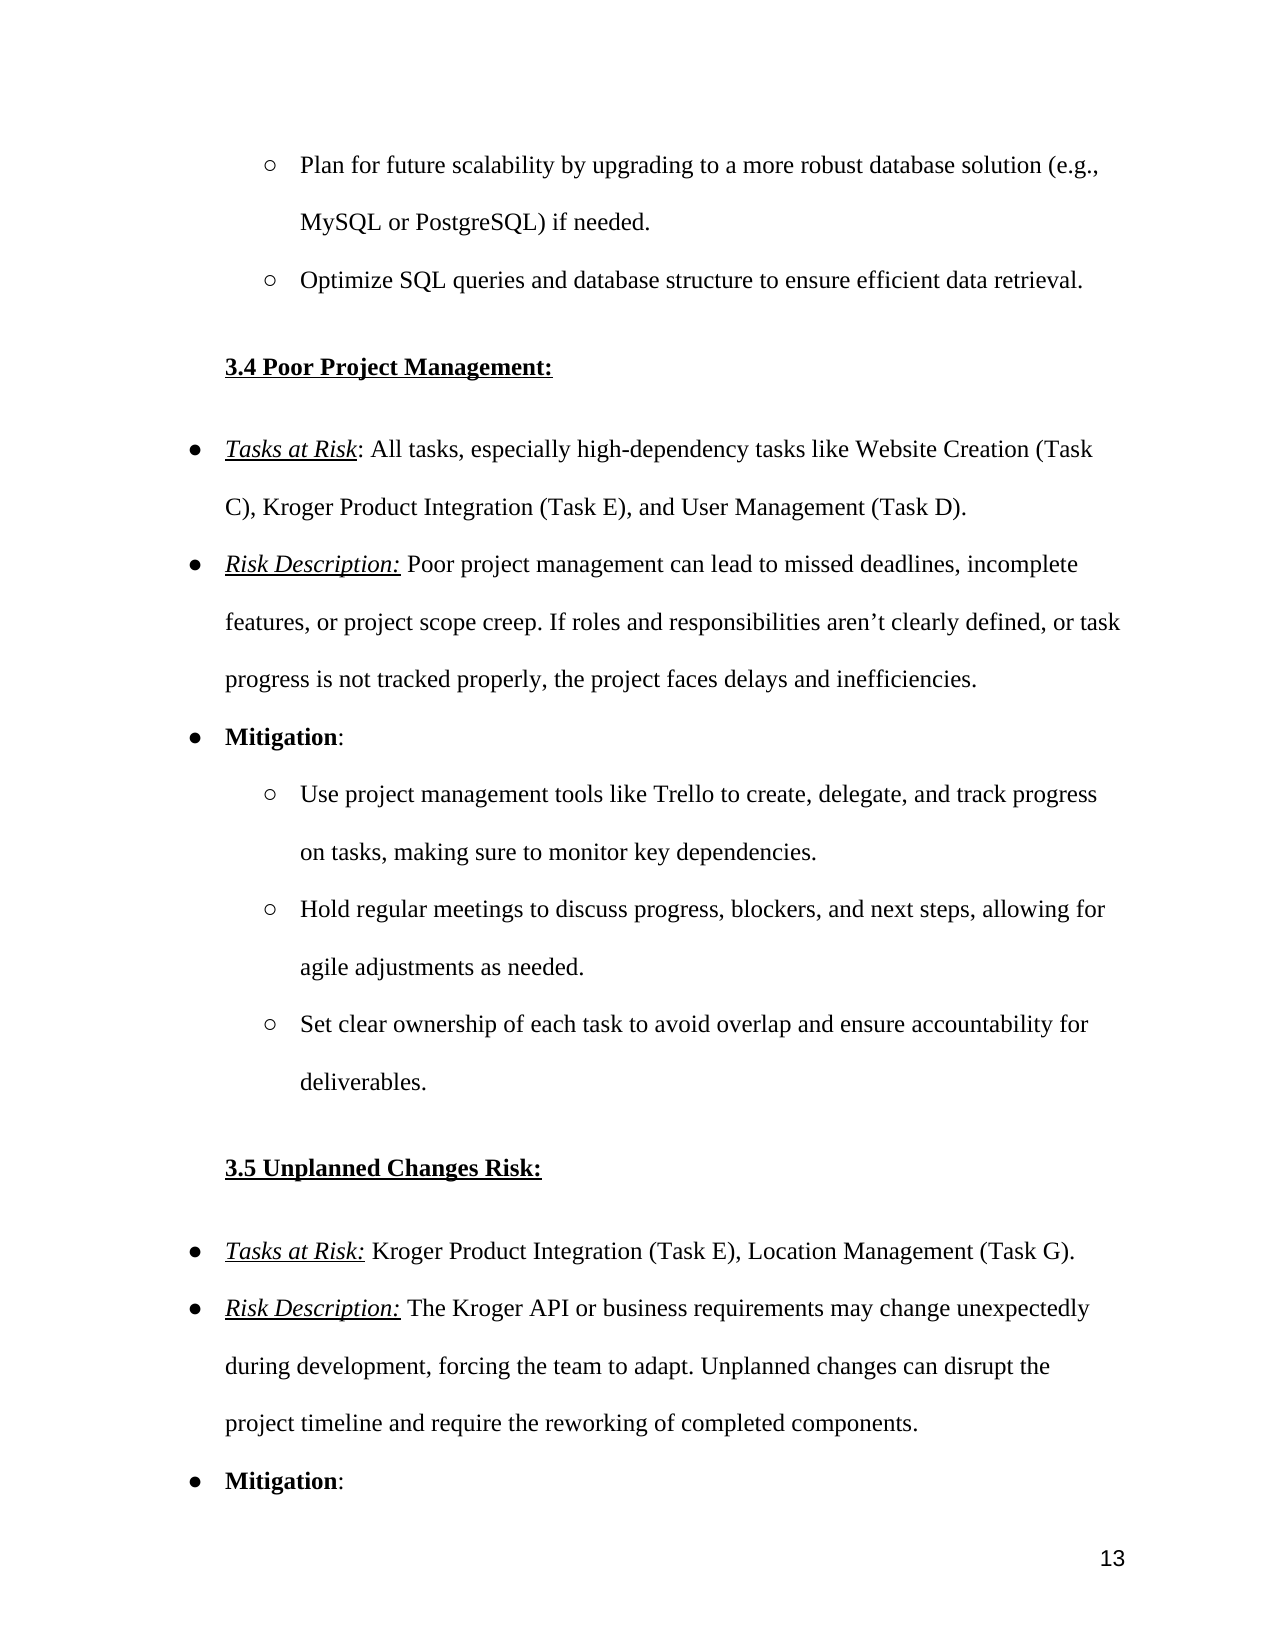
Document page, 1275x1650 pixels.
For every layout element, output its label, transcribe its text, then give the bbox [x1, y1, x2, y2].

list Tasks at Risk: Kroger Product Integration (Task E), Location Management (Task G). [187, 1236, 1125, 1264]
list Risk Description: Poor project management can lead to missed deadlines, incomplete features, or project scope creep. If roles and responsibilities aren’t clearly defined, or task progress is not tracked properly, the project faces delays and inefficiencies. [187, 549, 1125, 693]
list Set clear ownership of each task to avoid overlap and ensure accountability for deliverables. [262, 1009, 1125, 1095]
subtitle 3.4 Poor Project Management: [225, 352, 1125, 380]
list Mitigation: [187, 722, 1125, 750]
list Risk Description: The Kroger API or business requirements may change unexpectedly during development, forcing the team to adapt. Unplanned changes can disrupt the project timeline and require the reworking of completed components. [187, 1293, 1125, 1437]
list Optimize SQL queries and database structure to ensure efficient data retrieval. [262, 265, 1125, 294]
list Hold regular meetings to discuss progress, blockers, and next steps, allowing for agile adjustments as needed. [262, 894, 1125, 980]
subtitle 3.5 Unplanned Changes Risk: [225, 1153, 1125, 1182]
list Tasks at Risk: All tasks, especially high-dependency tasks like Website Creation (Task C), Kroger Product Integration (Task E), and User Management (Task D). [187, 434, 1125, 520]
list Use project management tools like Trello to create, delegate, and track progress on tasks, making sure to monitor key dependencies. [262, 779, 1125, 865]
list Mitigation: [187, 1466, 1125, 1494]
list Plan for future scalability by upgrading to a more robust database solution (e.g., MySQL or PostgreSQL) if needed. [262, 150, 1125, 236]
